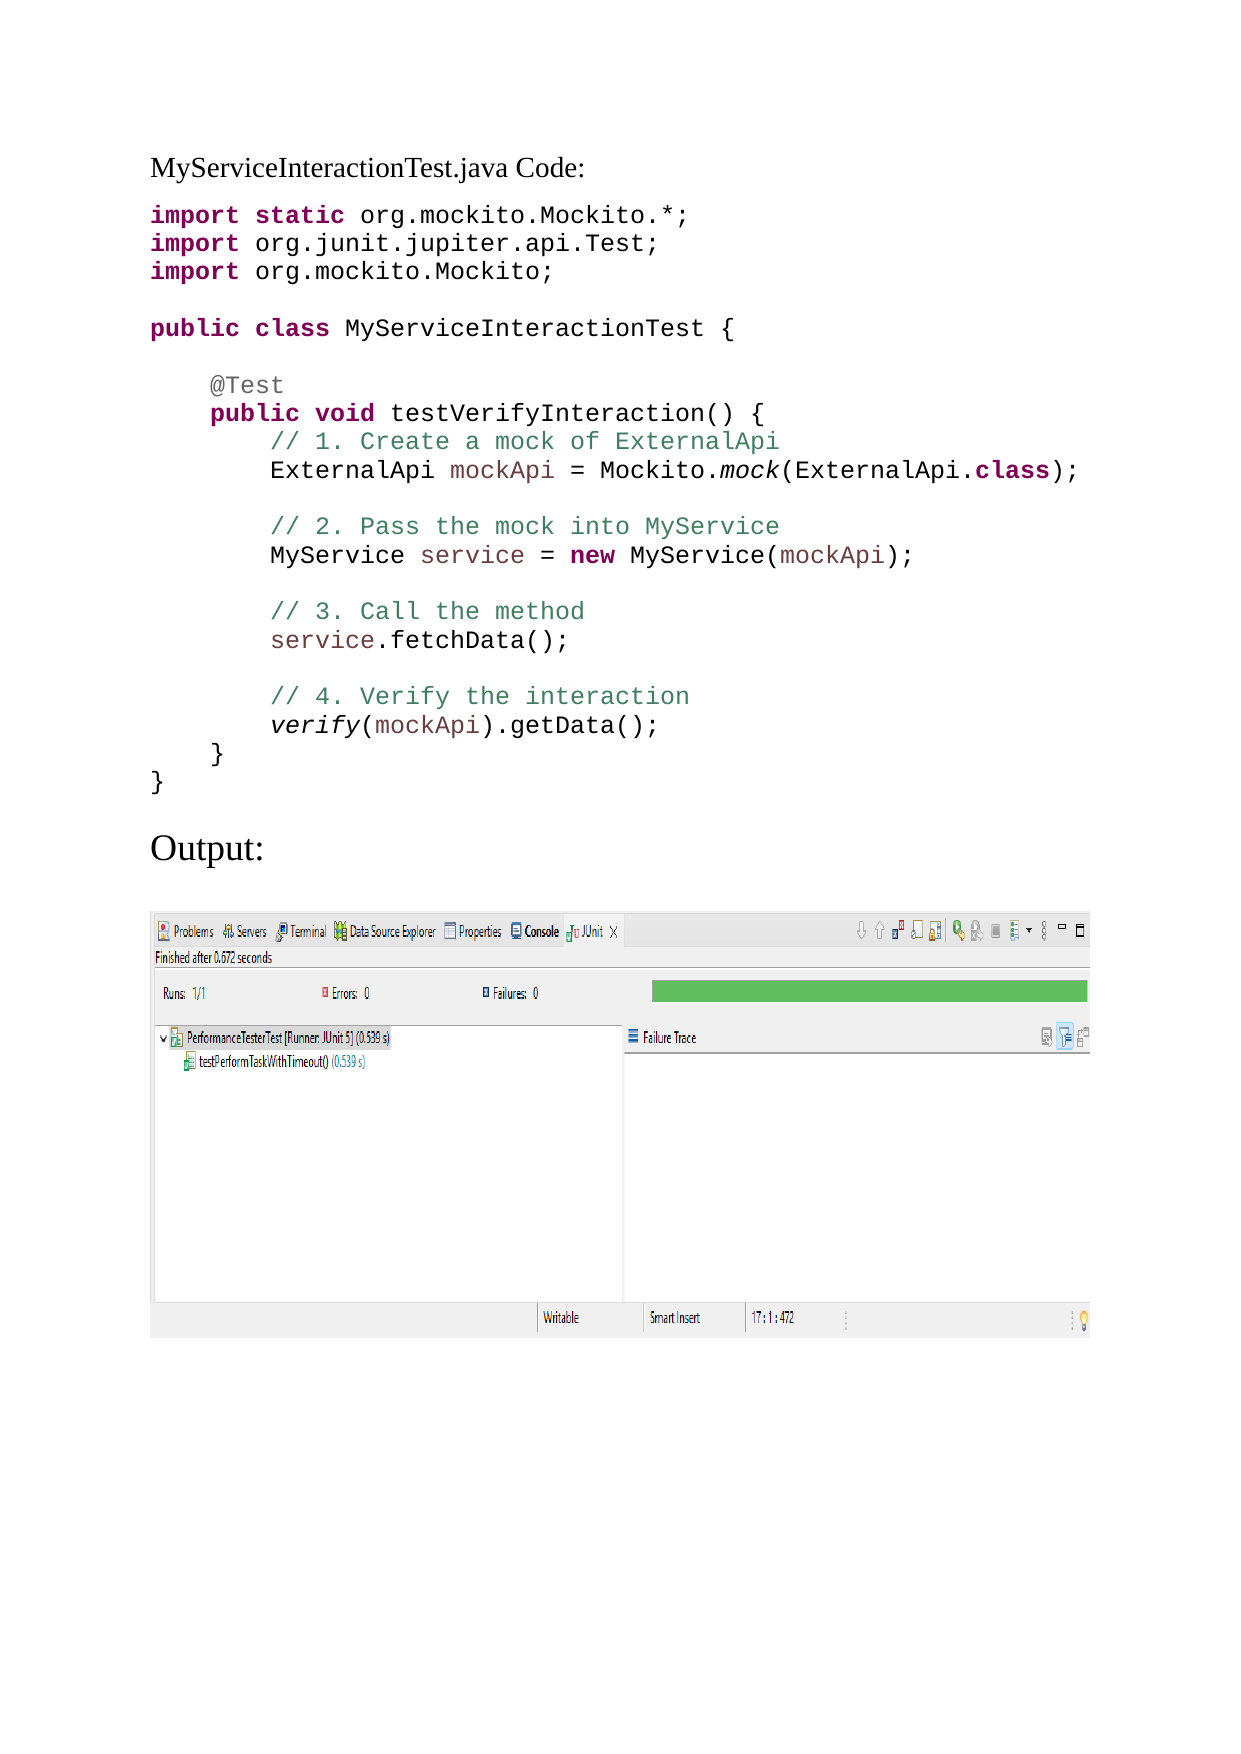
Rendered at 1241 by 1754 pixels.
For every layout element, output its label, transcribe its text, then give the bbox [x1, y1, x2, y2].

text public class MyServiceInteractionTest { [150, 316, 1090, 344]
text // 4. Verify the interaction [150, 684, 1090, 712]
text verify(mockApi).getData(); [150, 712, 1090, 741]
text service.fetchData(); [150, 627, 1090, 656]
text public void testVerifyInteraction() { [150, 401, 1090, 429]
text // 2. Pass the mock into MyService [150, 514, 1090, 542]
text @Test [150, 372, 1090, 401]
text import org.junit.jupiter.api.Test; [150, 231, 1090, 259]
text MyService service = new MyService(mockApi); [150, 542, 1090, 571]
text import org.mockito.Mockito; [150, 259, 1090, 287]
text // 1. Create a mock of ExternalApi [150, 429, 1090, 457]
text import static org.mockito.Mockito.*; [150, 202, 1090, 231]
text Output: [150, 826, 1090, 869]
text } [150, 769, 1090, 797]
text // 3. Call the method [150, 599, 1090, 627]
text ExternalApi mockApi = Mockito.mock(ExternalApi.class); [150, 457, 1090, 486]
text MyServiceInteractionTest.java Code: [150, 150, 1090, 183]
picture [150, 911, 1091, 1338]
text } [150, 741, 1090, 769]
